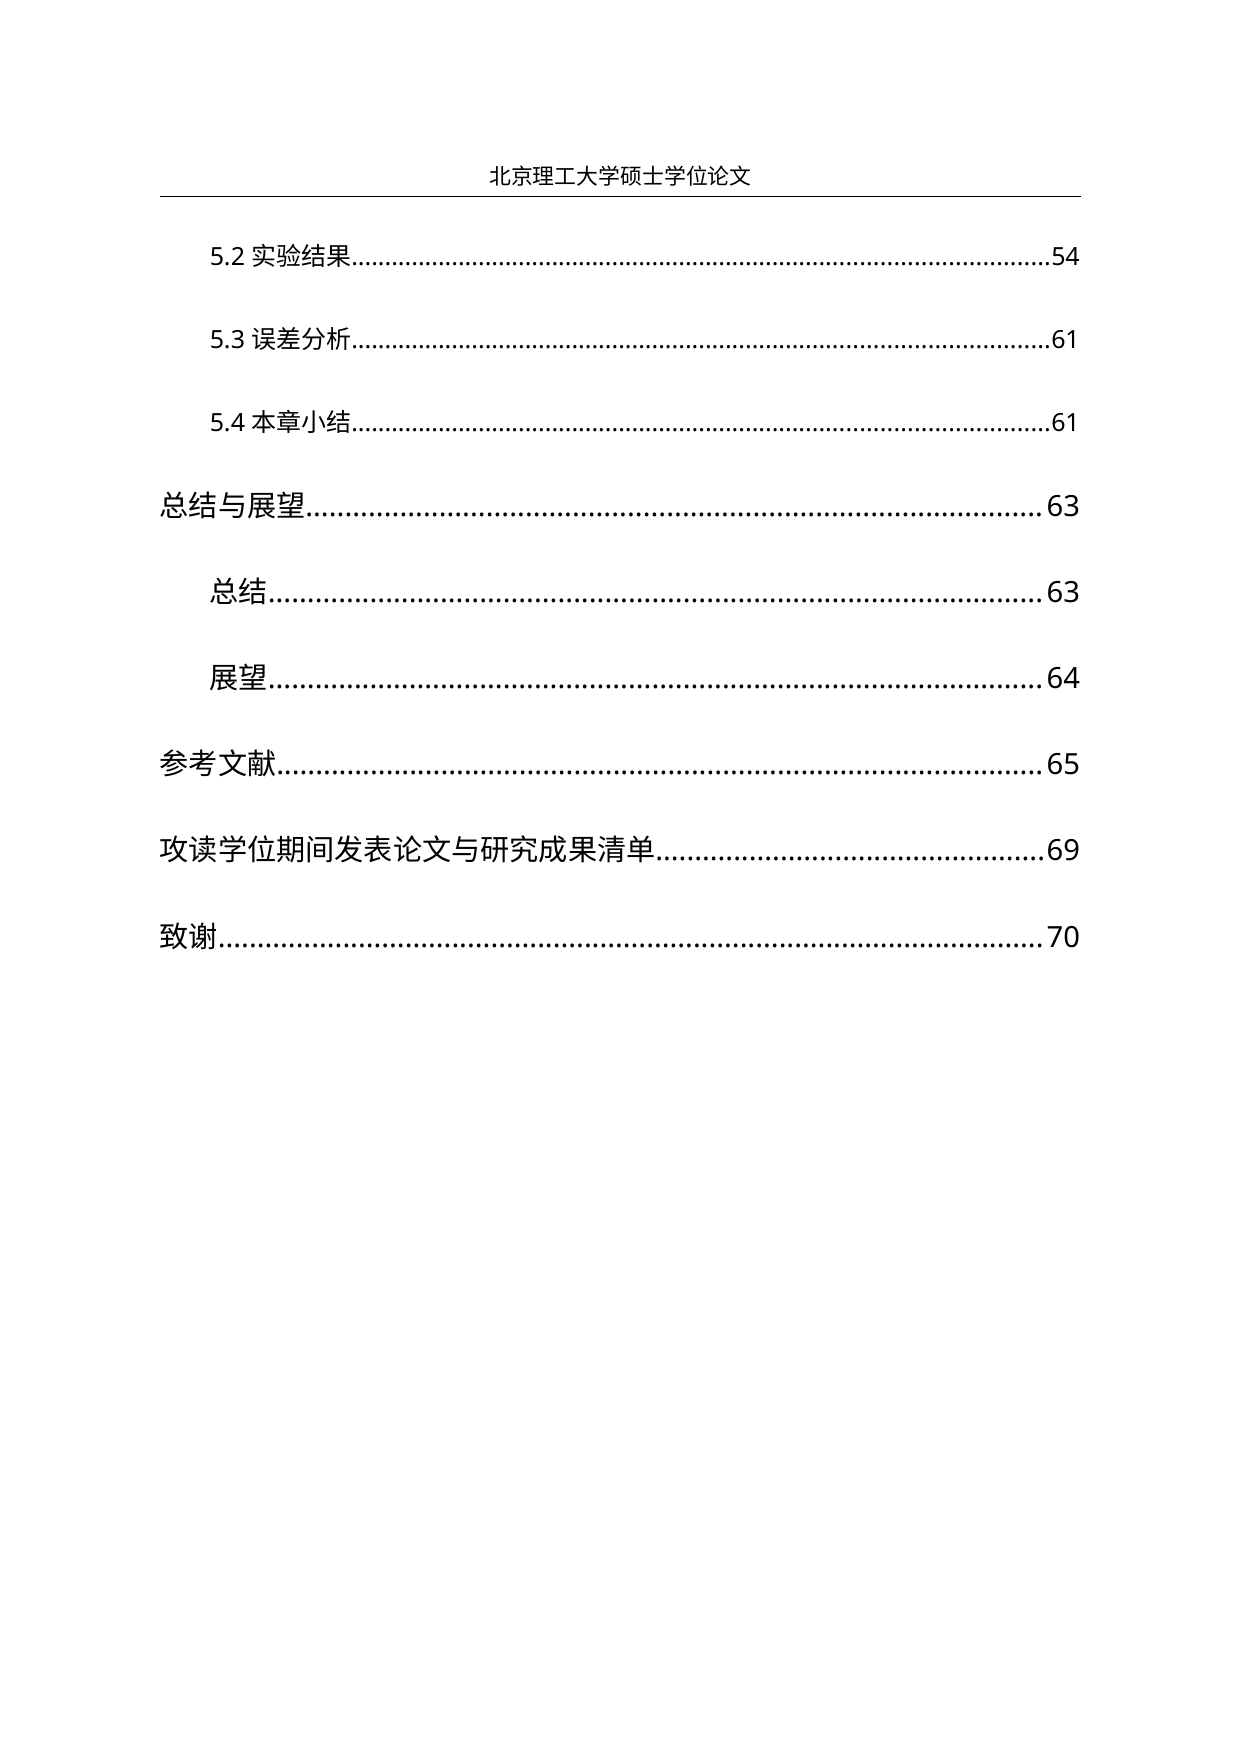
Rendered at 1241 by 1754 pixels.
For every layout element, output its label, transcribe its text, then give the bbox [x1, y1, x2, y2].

text 5.3 误差分析 61 [159, 305, 1081, 370]
text 总结 63 [159, 557, 1081, 622]
text 总结与展望 63 [159, 471, 1081, 536]
text 攻读学位期间发表论文与研究成果清单 69 [159, 816, 1081, 881]
text 5.4 本章小结 61 [159, 388, 1081, 453]
text 展望 64 [159, 643, 1081, 708]
text 致谢 70 [159, 902, 1081, 967]
text 参考文献 65 [159, 729, 1081, 794]
text 5.2 实验结果 54 [159, 222, 1081, 287]
